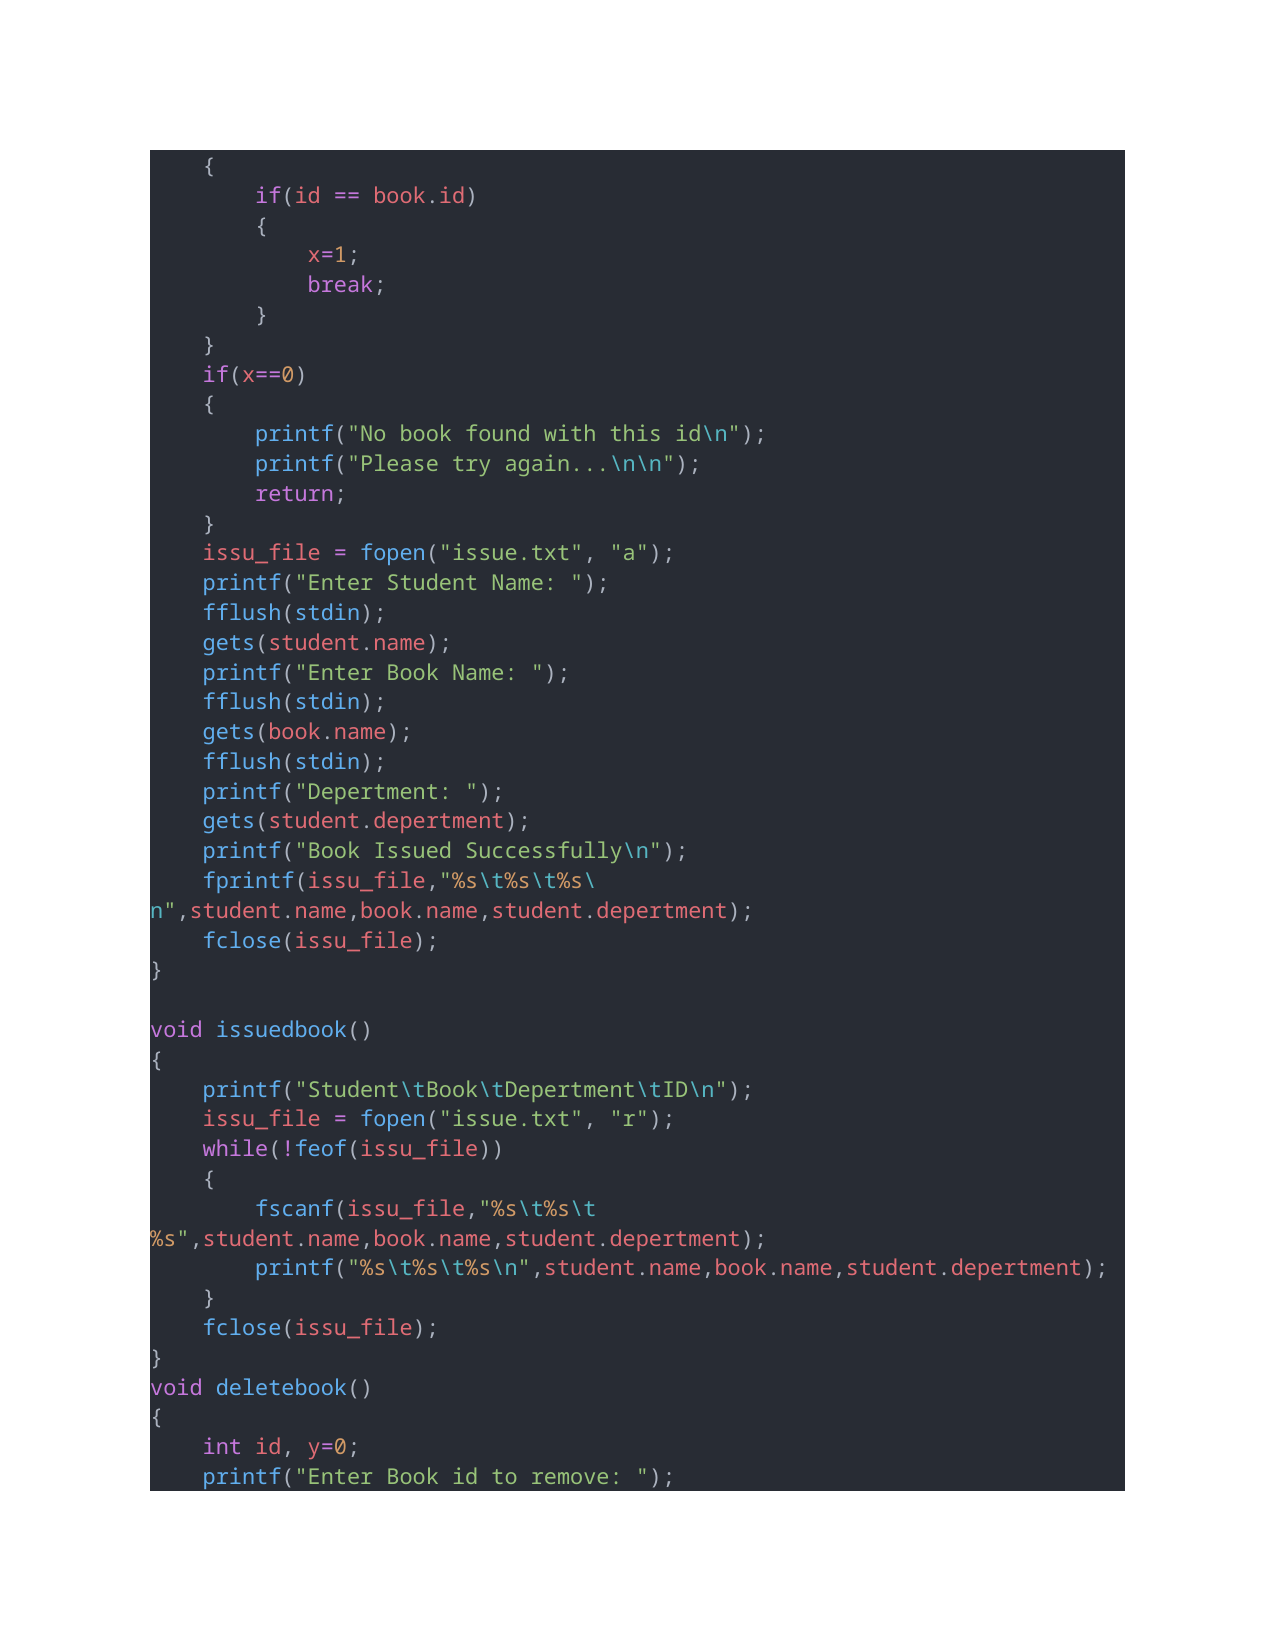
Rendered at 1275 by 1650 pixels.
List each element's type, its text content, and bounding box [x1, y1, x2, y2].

text gets(student.name); [150, 627, 1125, 656]
text } [150, 1342, 1125, 1371]
text { [150, 388, 1125, 418]
text issu_file = fopen("issue.txt", "a"); [150, 537, 1125, 567]
text printf("Please try again...\n\n"); [150, 448, 1125, 478]
text void issuedbook() [150, 1014, 1125, 1044]
text fprintf(issu_file,"%s\t%s\t%s\n",student.name,book.name,student.depertment); [150, 865, 1125, 924]
text { [150, 1044, 1125, 1073]
text fscanf(issu_file,"%s\t%s\t%s",student.name,book.name,student.depertment); [150, 1193, 1125, 1252]
text break; [150, 269, 1125, 299]
text gets(student.depertment); [150, 805, 1125, 835]
text int id, y=0; [150, 1431, 1125, 1461]
text if(id == book.id) [150, 180, 1125, 209]
text } [150, 507, 1125, 537]
text printf("No book found with this id\n"); [150, 418, 1125, 448]
text printf("%s\t%s\t%s\n",student.name,book.name,student.depertment); [150, 1252, 1125, 1282]
text printf("Depertment: "); [150, 776, 1125, 805]
text printf("Enter Student Name: "); [150, 567, 1125, 597]
text issu_file = fopen("issue.txt", "r"); [150, 1103, 1125, 1133]
text fflush(stdin); [150, 686, 1125, 716]
text } [150, 329, 1125, 358]
text while(!feof(issu_file)) [150, 1133, 1125, 1163]
text printf("Book Issued Successfully\n"); [150, 835, 1125, 865]
text { [150, 150, 1125, 180]
text { [150, 1401, 1125, 1431]
text { [150, 209, 1125, 239]
text void deletebook() [150, 1371, 1125, 1401]
text printf("Enter Book id to remove: "); [150, 1461, 1125, 1491]
text gets(book.name); [150, 716, 1125, 746]
text printf("Enter Book Name: "); [150, 656, 1125, 686]
text if(x==0) [150, 358, 1125, 388]
text return; [150, 478, 1125, 507]
text fflush(stdin); [150, 746, 1125, 776]
text fflush(stdin); [150, 597, 1125, 627]
text x=1; [150, 239, 1125, 269]
text printf("Student\tBook\tDepertment\tID\n"); [150, 1073, 1125, 1103]
text } [150, 299, 1125, 329]
text fclose(issu_file); [150, 924, 1125, 954]
text } [150, 954, 1125, 984]
text { [150, 1163, 1125, 1193]
text fclose(issu_file); [150, 1312, 1125, 1342]
text } [150, 1282, 1125, 1312]
